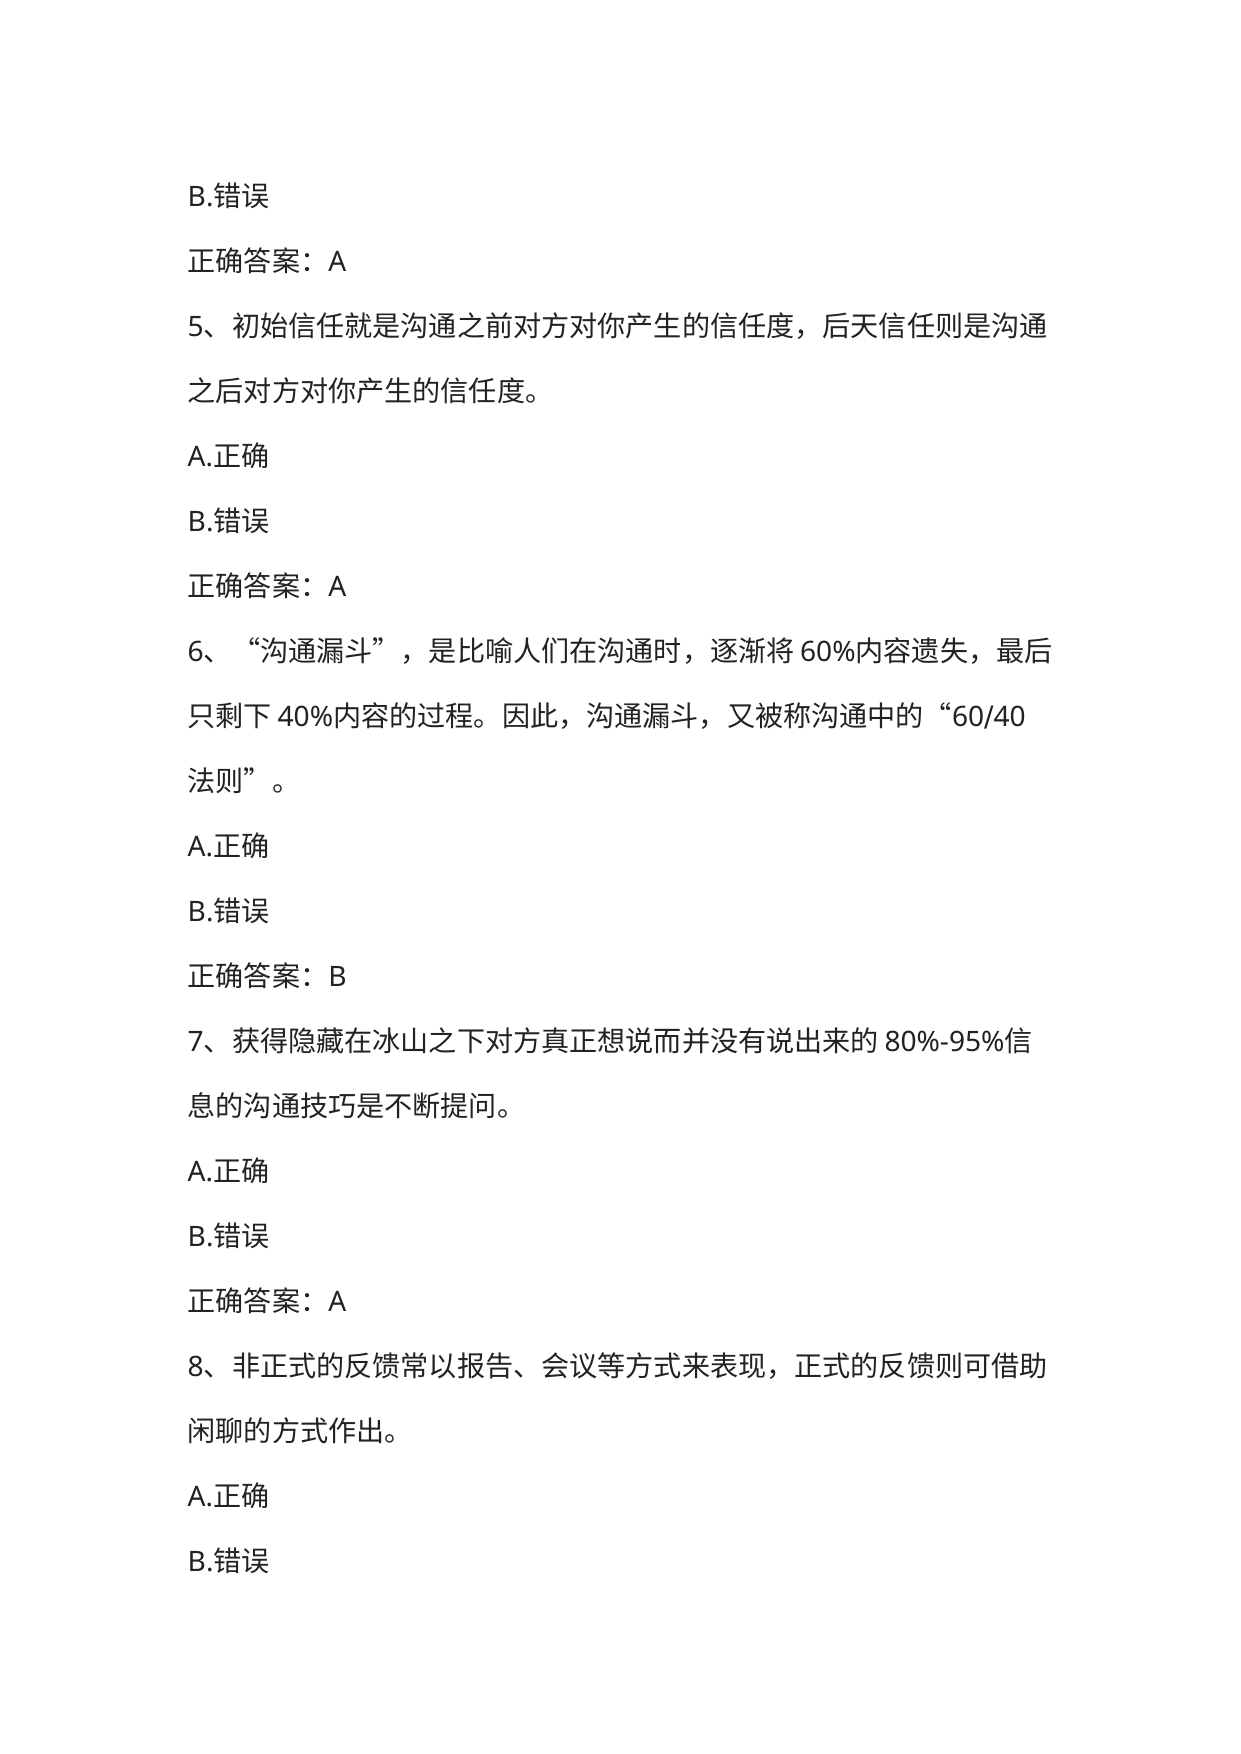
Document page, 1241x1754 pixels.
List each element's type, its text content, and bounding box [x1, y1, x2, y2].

text 6、“沟通漏斗”，是比喻人们在沟通时，逐渐将60%内容遗失，最后只剩下40%内容的过程。因此，沟通漏斗，又被称沟通中的“60∕40法则”。 [187, 617, 1053, 812]
text A.正确 [187, 1137, 1053, 1202]
text 5、初始信任就是沟通之前对方对你产生的信任度，后天信任则是沟通之后对方对你产生的信任度。 [187, 292, 1053, 422]
text B.错误 [187, 1527, 1053, 1592]
text B.错误 [187, 1202, 1053, 1267]
text 7、获得隐藏在冰山之下对方真正想说而并没有说出来的80%-95%信息的沟通技巧是不断提问。 [187, 1007, 1053, 1137]
text 正确答案：A [187, 227, 1053, 292]
text A.正确 [187, 1462, 1053, 1527]
text A.正确 [187, 422, 1053, 487]
text B.错误 [187, 162, 1053, 227]
text 正确答案：A [187, 1267, 1053, 1332]
text B.错误 [187, 877, 1053, 942]
text B.错误 [187, 487, 1053, 552]
text A.正确 [187, 812, 1053, 877]
text 正确答案：B [187, 942, 1053, 1007]
text 8、非正式的反馈常以报告、会议等方式来表现，正式的反馈则可借助闲聊的方式作出。 [187, 1332, 1053, 1462]
text 正确答案：A [187, 552, 1053, 617]
